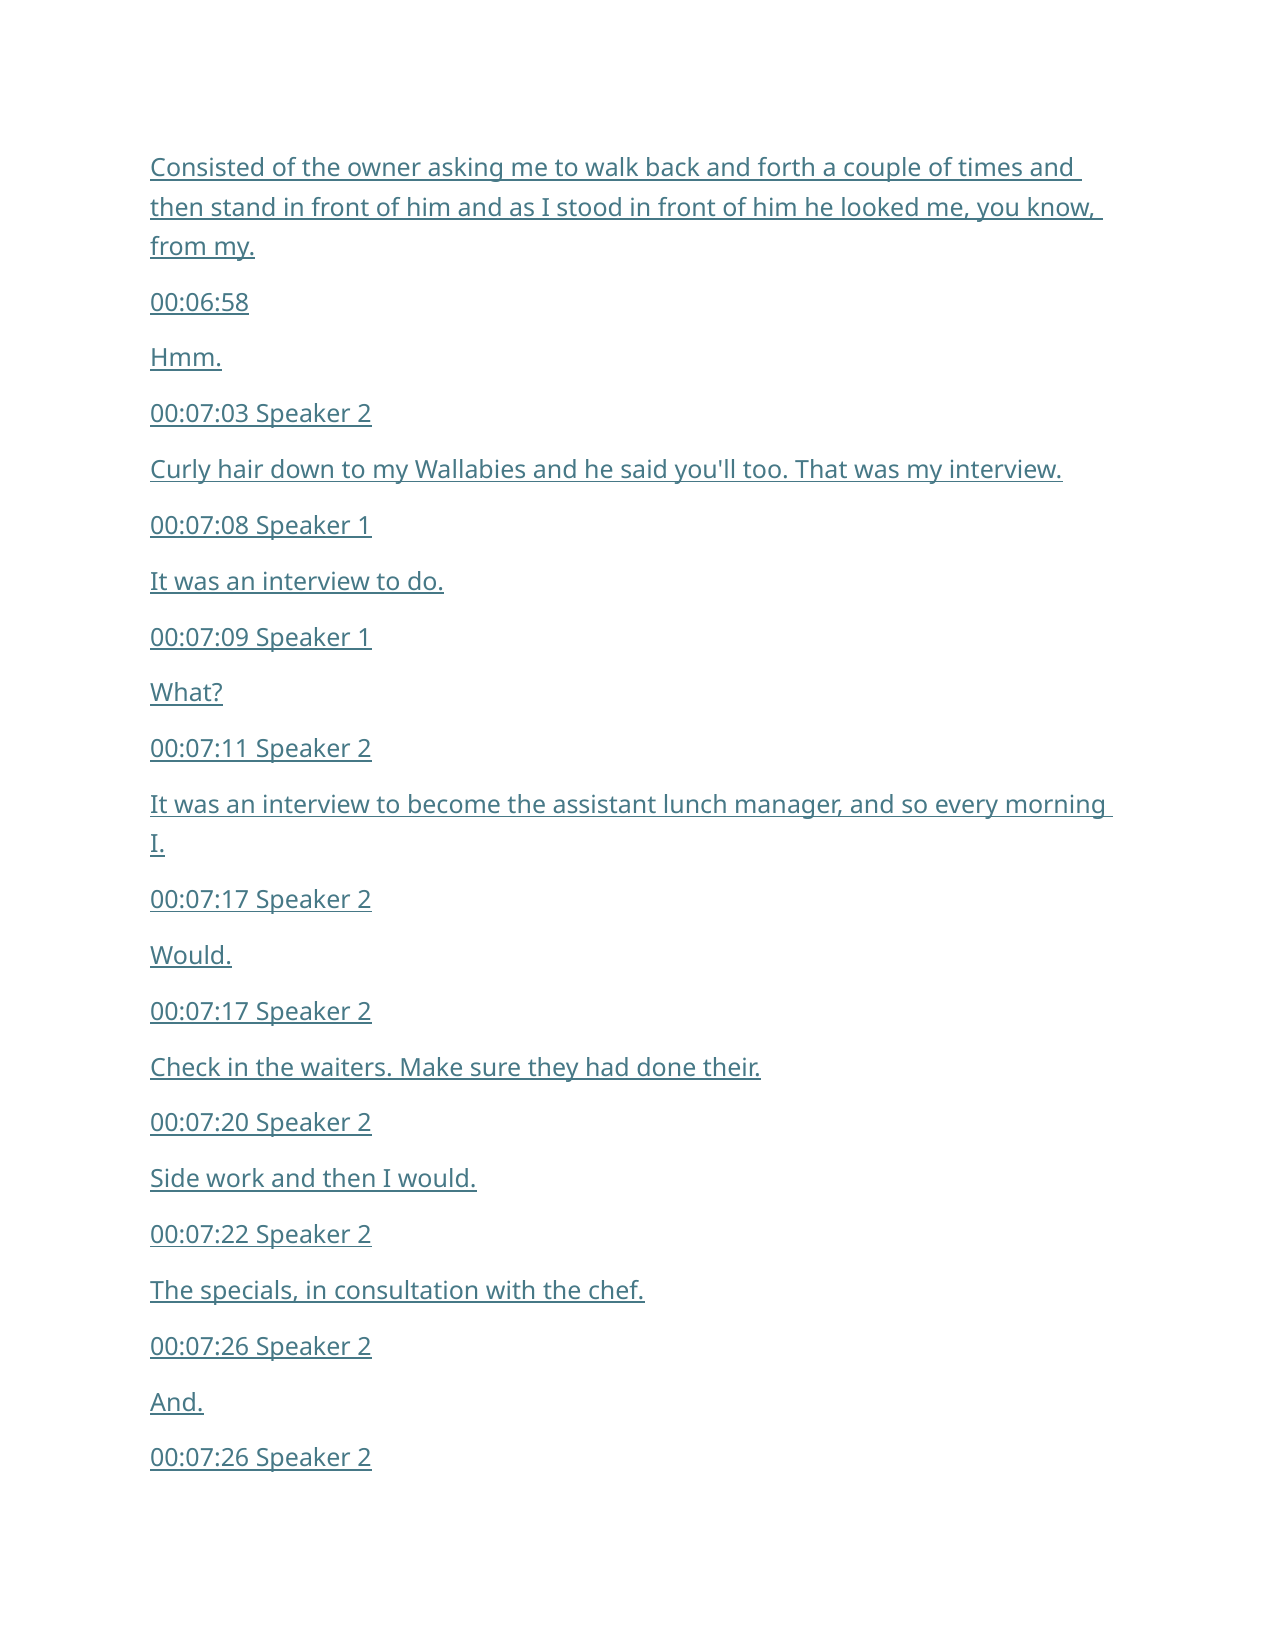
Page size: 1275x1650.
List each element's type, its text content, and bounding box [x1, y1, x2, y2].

text 00:07:22 Speaker 2 [150, 1217, 1125, 1251]
text 00:07:17 Speaker 2 [150, 882, 1125, 916]
text Consisted of the owner asking me to walk back and forth a couple of times and then stand in front of him and as I stood in front of him he looked me, you know, from my. [150, 150, 1125, 262]
text And. [150, 1384, 1125, 1418]
text It was an interview to become the assistant lunch manager, and so every morning I. [150, 787, 1125, 860]
text Check in the waiters. Make sure they had done their. [150, 1049, 1125, 1083]
text The specials, in consultation with the chef. [150, 1272, 1125, 1307]
text 00:07:20 Speaker 2 [150, 1105, 1125, 1139]
text Hmm. [150, 340, 1125, 374]
text 00:07:08 Speaker 1 [150, 507, 1125, 542]
text 00:06:58 [150, 284, 1125, 318]
text 00:07:26 Speaker 2 [150, 1440, 1125, 1474]
text Side work and then I would. [150, 1161, 1125, 1195]
text 00:07:09 Speaker 1 [150, 619, 1125, 653]
text 00:07:03 Speaker 2 [150, 396, 1125, 430]
text 00:07:17 Speaker 2 [150, 993, 1125, 1027]
text 00:07:11 Speaker 2 [150, 731, 1125, 765]
text Would. [150, 937, 1125, 972]
text 00:07:26 Speaker 2 [150, 1328, 1125, 1362]
text It was an interview to do. [150, 563, 1125, 597]
text Curly hair down to my Wallabies and he said you'll too. That was my interview. [150, 452, 1125, 486]
text What? [150, 675, 1125, 709]
